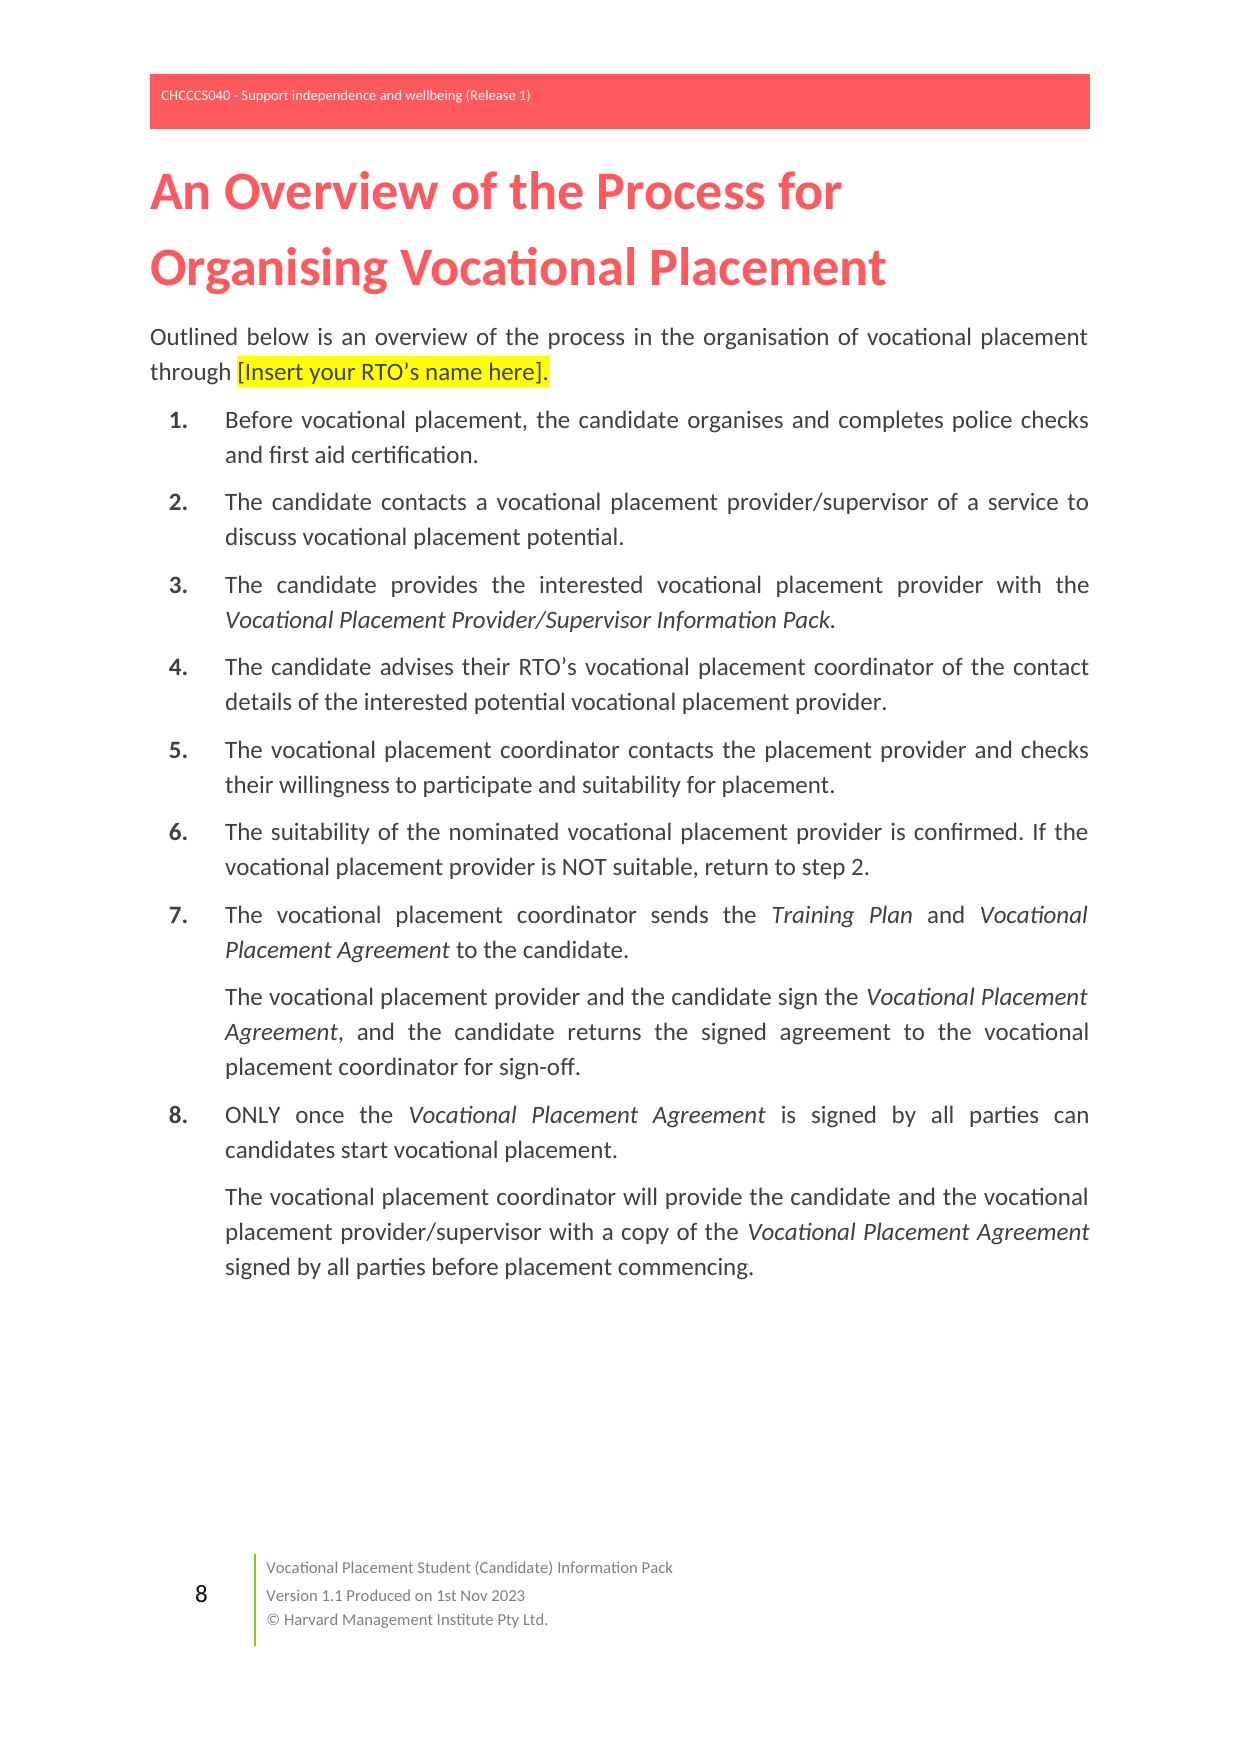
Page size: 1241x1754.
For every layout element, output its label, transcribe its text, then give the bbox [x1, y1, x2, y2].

list The suitability of the nominated vocational placement provider is confirmed. If the vocational placement provider is NOT suitable, return to step 2. [169, 816, 1090, 882]
list The vocational placement coordinator contacts the placement provider and checks their willingness to participate and suitability for placement. [169, 734, 1090, 799]
list The vocational placement coordinator sends the Training Plan and Vocational Placement Agreement to the candidate. [169, 899, 1090, 964]
list The candidate provides the interested vocational placement provider with the Vocational Placement Provider/Supervisor Information Pack. [169, 569, 1090, 634]
list The candidate contacts a vocational placement provider/supervisor of a service to discuss vocational placement potential. [169, 486, 1090, 552]
subtitle An Overview of the Process for Organising Vocational Placement [150, 157, 1090, 299]
list The candidate advises their RTO’s vocational placement coordinator of the contact details of the interested potential vocational placement provider. [169, 651, 1090, 717]
list The vocational placement provider and the candidate sign the Vocational Placement Agreement, and the candidate returns the signed agreement to the vocational placement coordinator for sign-off. [225, 981, 1090, 1082]
list ONLY once the Vocational Placement Agreement is signed by all parties can candidates start vocational placement. [169, 1099, 1090, 1164]
list The vocational placement coordinator will provide the candidate and the vocational placement provider/supervisor with a copy of the Vocational Placement Agreement signed by all parties before placement commencing. [225, 1181, 1090, 1282]
text Outlined below is an overview of the process in the organisation of vocational placement through [Insert your RTO’s name here]. [150, 321, 1090, 387]
list Before vocational placement, the candidate organises and completes police checks and first aid certification. [169, 404, 1090, 469]
